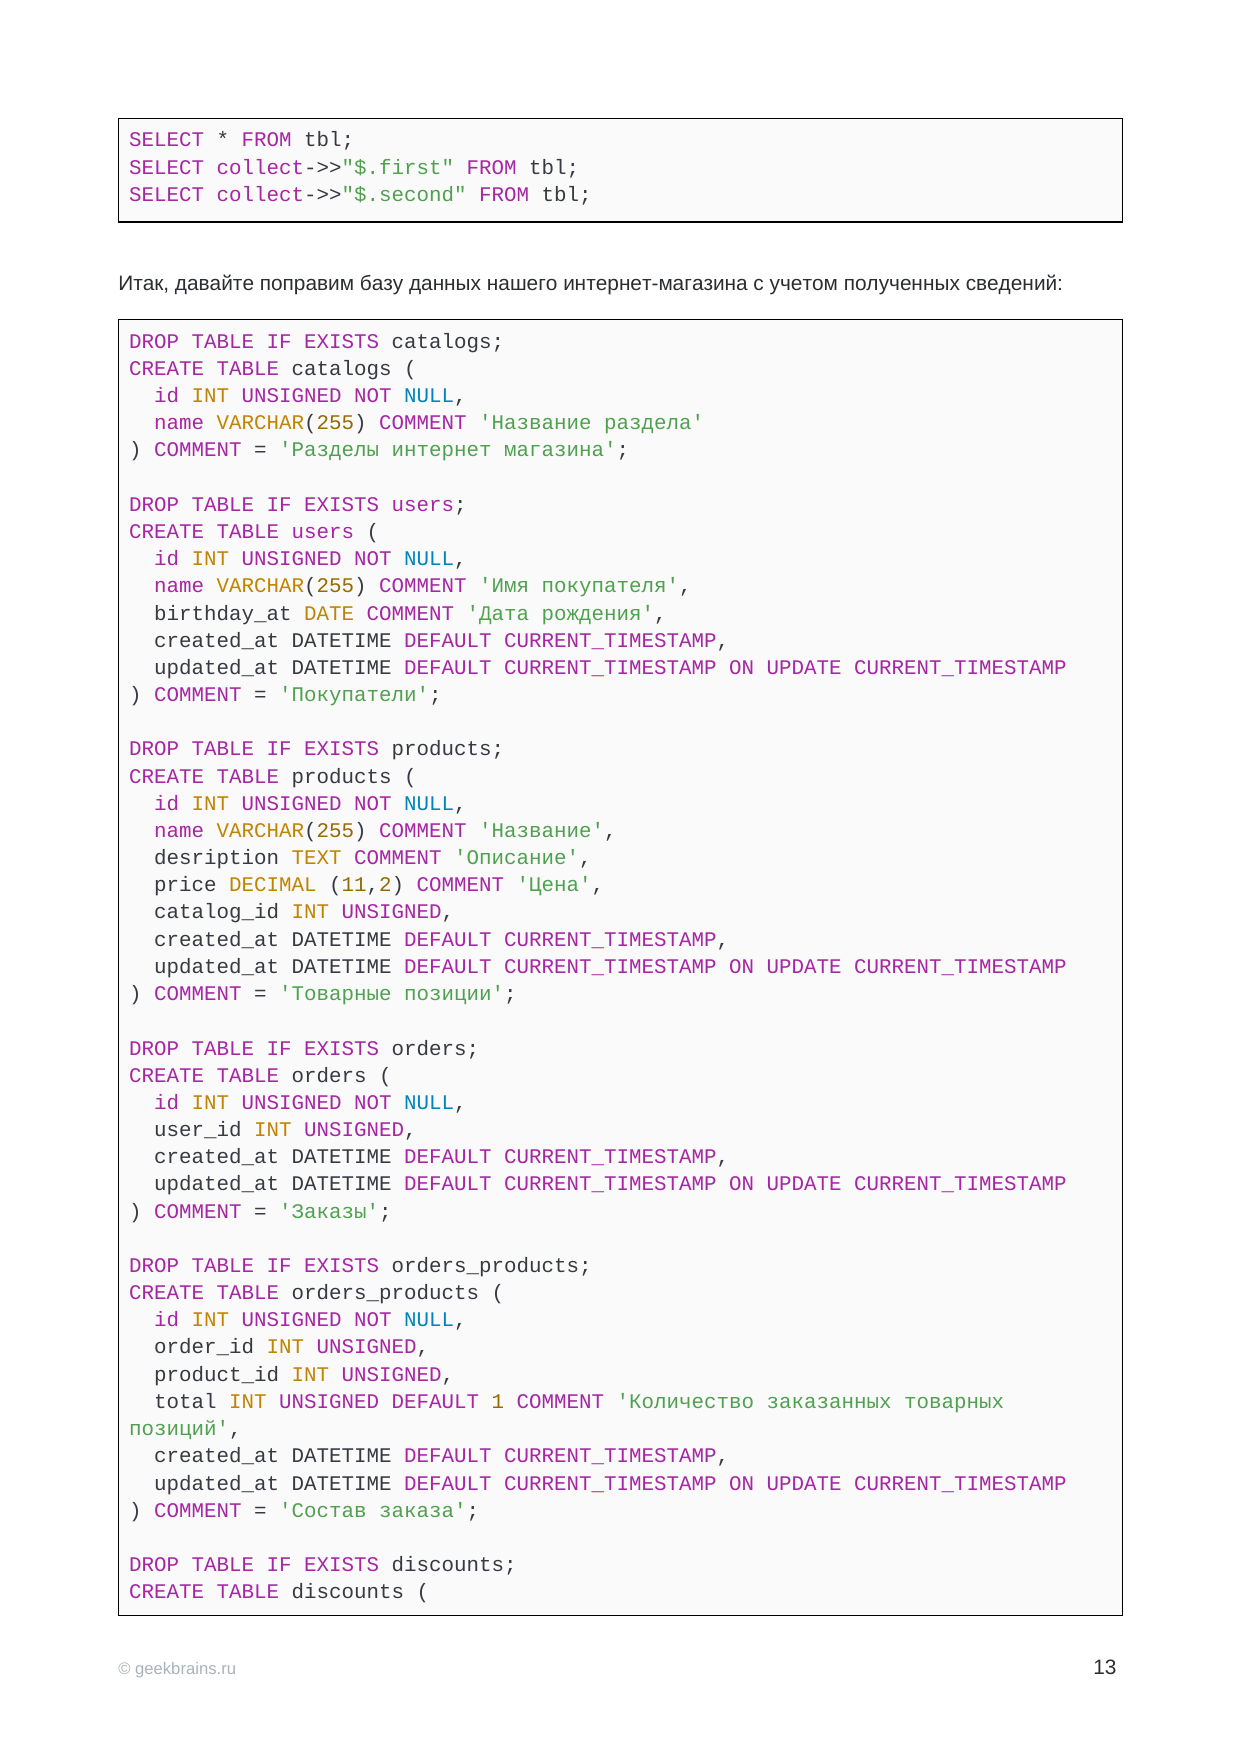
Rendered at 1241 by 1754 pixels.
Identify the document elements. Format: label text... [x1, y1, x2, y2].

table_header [119, 320, 1122, 1615]
text Итак, давайте поправим базу данных нашего интернет-магазина с учетом полученных сведений: [118, 243, 1122, 295]
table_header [119, 119, 1122, 221]
